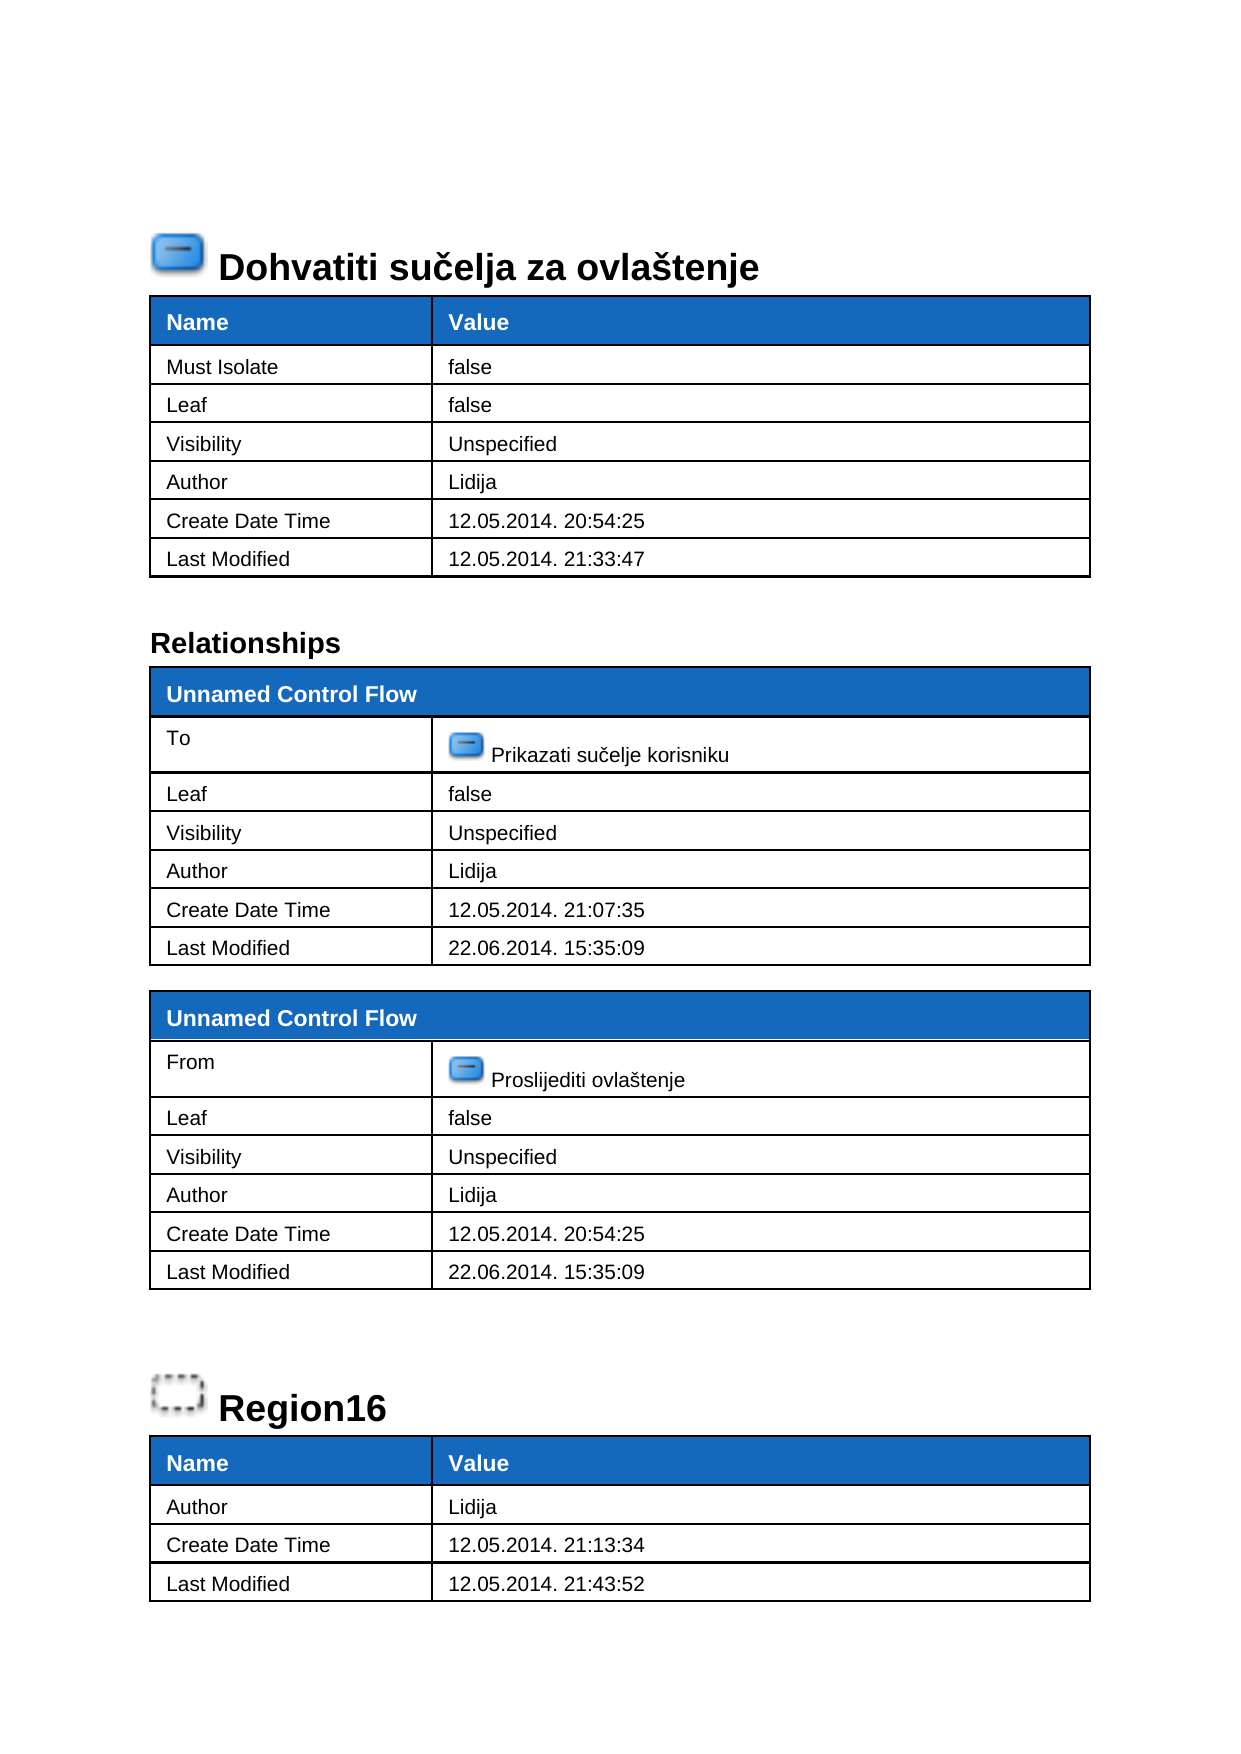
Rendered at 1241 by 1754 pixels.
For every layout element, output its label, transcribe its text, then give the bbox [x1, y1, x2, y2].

table_header Value [433, 297, 1089, 344]
table_cell 12.05.2014. 21:33:47 [433, 539, 1089, 575]
table_header Unnamed Control Flow [151, 992, 1089, 1039]
table_cell Last Modified [151, 539, 431, 575]
table_cell Last Modified [151, 1564, 431, 1600]
table_cell Lidija [433, 462, 1089, 498]
table_cell 22.06.2014. 15:35:09 [433, 1252, 1089, 1288]
table_cell Must Isolate [151, 346, 431, 383]
picture [448, 1050, 485, 1087]
picture [150, 222, 208, 281]
table_header Value [433, 1437, 1089, 1484]
subtitle Region16 [150, 1363, 1090, 1429]
table_cell 12.05.2014. 21:07:35 [433, 889, 1089, 926]
table_cell 12.05.2014. 21:43:52 [433, 1564, 1089, 1600]
table_header Name [151, 1437, 431, 1484]
table_cell Author [151, 851, 431, 887]
table_cell Last Modified [151, 1252, 431, 1288]
table_header Name [151, 297, 431, 344]
subtitle Relationships [150, 626, 1090, 660]
table_cell Create Date Time [151, 889, 431, 926]
table_cell 12.05.2014. 20:54:25 [433, 1213, 1089, 1250]
table_cell Unspecified [433, 423, 1089, 460]
table_cell false [433, 774, 1089, 810]
table_cell To [151, 718, 431, 771]
table_cell false [433, 346, 1089, 383]
table_cell Visibility [151, 812, 431, 848]
table_cell 22.06.2014. 15:35:09 [433, 928, 1089, 964]
table_cell 12.05.2014. 20:54:25 [433, 500, 1089, 537]
table_cell Author [151, 1175, 431, 1211]
table_header Unnamed Control Flow [151, 668, 1089, 715]
picture [150, 1363, 208, 1421]
table_cell Visibility [151, 1136, 431, 1173]
table_cell Last Modified [151, 928, 431, 964]
table_cell Author [151, 462, 431, 498]
table_cell Unspecified [433, 812, 1089, 848]
table_cell 12.05.2014. 21:13:34 [433, 1525, 1089, 1561]
table_cell Create Date Time [151, 1213, 431, 1250]
table_cell Visibility [151, 423, 431, 460]
table_cell Create Date Time [151, 500, 431, 537]
table_cell Lidija [433, 851, 1089, 887]
table_cell false [433, 385, 1089, 421]
table_cell Lidija [433, 1175, 1089, 1211]
table_cell Prikazati sučelje korisniku [433, 718, 1089, 771]
table_cell Lidija [433, 1486, 1089, 1523]
table_cell Leaf [151, 385, 431, 421]
table_cell From [151, 1042, 431, 1096]
table_cell Create Date Time [151, 1525, 431, 1561]
table_cell Leaf [151, 1098, 431, 1134]
table_cell Leaf [151, 774, 431, 810]
picture [448, 725, 485, 763]
table_cell false [433, 1098, 1089, 1134]
table_cell Author [151, 1486, 431, 1523]
table_cell Unspecified [433, 1136, 1089, 1173]
subtitle Dohvatiti sučelja za ovlaštenje [150, 223, 1090, 288]
table_cell Proslijediti ovlaštenje [433, 1042, 1089, 1096]
